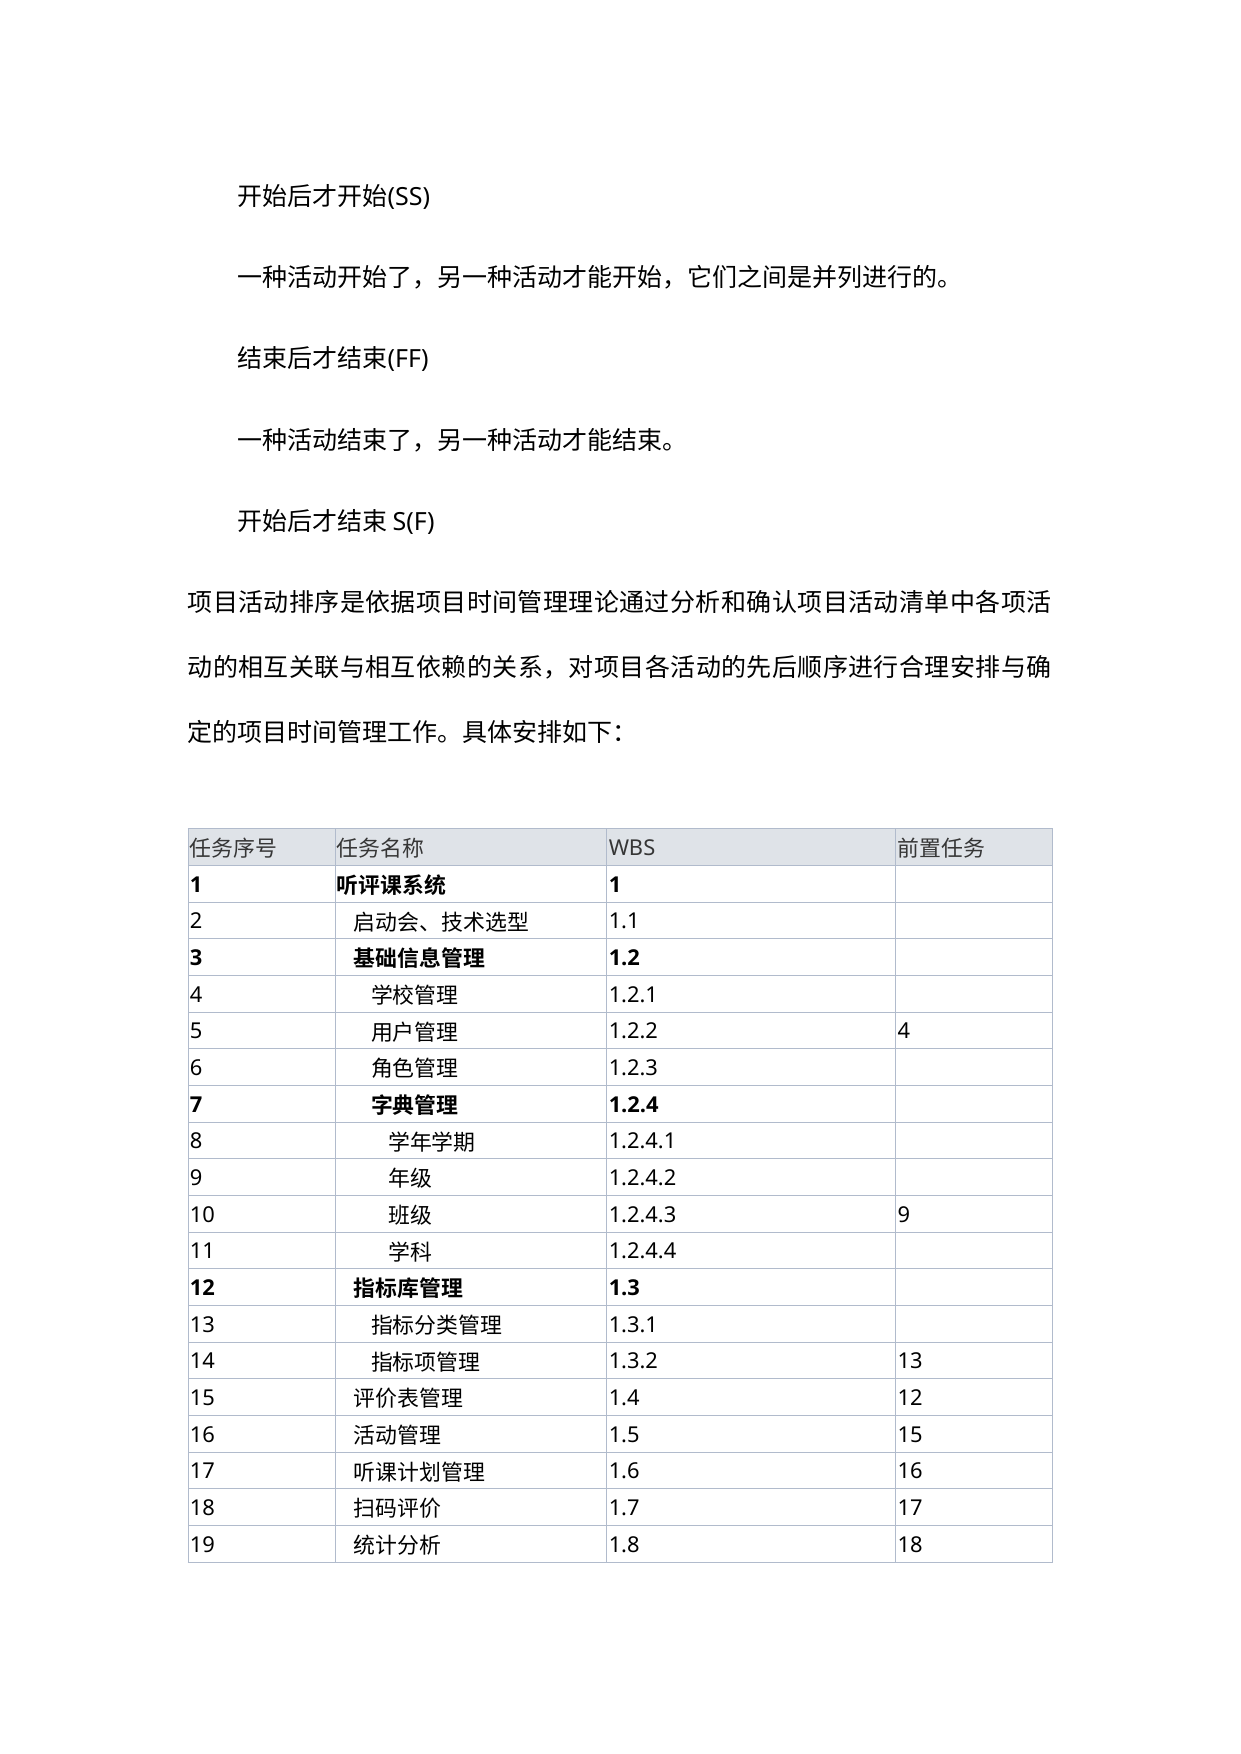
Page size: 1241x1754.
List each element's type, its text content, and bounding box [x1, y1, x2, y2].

table_cell [896, 866, 1052, 902]
table_cell 12 [896, 1379, 1052, 1415]
table_header WBS [607, 829, 895, 865]
table_cell [896, 939, 1052, 975]
table_cell [896, 903, 1052, 938]
table_cell 4 [896, 1013, 1052, 1048]
table_cell 1.2.2 [607, 1013, 895, 1048]
table_cell 3 [189, 939, 335, 975]
table_cell 17 [189, 1453, 335, 1488]
table_cell 听课计划管理 [336, 1453, 606, 1488]
table_cell 18 [896, 1526, 1052, 1562]
table_cell 字典管理 [336, 1086, 606, 1122]
table_cell 6 [189, 1049, 335, 1085]
table_cell 1.2.4 [607, 1086, 895, 1122]
table_cell 1.4 [607, 1379, 895, 1415]
table_header 任务名称 [336, 829, 606, 865]
table_cell 19 [189, 1526, 335, 1562]
table_cell 10 [189, 1196, 335, 1232]
table_cell 1.3 [607, 1269, 895, 1305]
table_cell 11 [189, 1233, 335, 1268]
table_cell 14 [189, 1343, 335, 1378]
table_cell [896, 1306, 1052, 1342]
table_cell 学科 [336, 1233, 606, 1268]
table_cell [896, 1233, 1052, 1268]
table_cell 指标项管理 [336, 1343, 606, 1378]
table_cell 13 [189, 1306, 335, 1342]
table_cell 角色管理 [336, 1049, 606, 1085]
table_cell 1.7 [607, 1489, 895, 1525]
table_cell 1.5 [607, 1416, 895, 1452]
table_cell 1.6 [607, 1453, 895, 1488]
table_cell 评价表管理 [336, 1379, 606, 1415]
table_header 前置任务 [896, 829, 1052, 865]
table_cell 13 [896, 1343, 1052, 1378]
table_cell 年级 [336, 1159, 606, 1195]
table_cell 5 [189, 1013, 335, 1048]
table_cell 15 [896, 1416, 1052, 1452]
table_cell [896, 1123, 1052, 1158]
table_cell [896, 976, 1052, 1012]
table_cell 2 [189, 903, 335, 938]
table_cell [896, 1086, 1052, 1122]
table_cell [896, 1049, 1052, 1085]
table_cell 学年学期 [336, 1123, 606, 1158]
table_cell 1.2.3 [607, 1049, 895, 1085]
table_cell 启动会、技术选型 [336, 903, 606, 938]
table_cell 1.1 [607, 903, 895, 938]
text 一种活动开始了，另一种活动才能开始，它们之间是并列进行的。 [187, 243, 1053, 308]
table_cell 1 [607, 866, 895, 902]
text 开始后才结束S(F) [187, 487, 1053, 552]
text 结束后才结束(FF) [187, 324, 1053, 389]
text 项目活动排序是依据项目时间管理理论通过分析和确认项目活动清单中各项活动的相互关联与相互依赖的关系，对项目各活动的先后顺序进行合理安排与确定的项目时间管理工作。具体安排如下： [187, 568, 1053, 763]
table_cell 基础信息管理 [336, 939, 606, 975]
table_cell 7 [189, 1086, 335, 1122]
table_cell 4 [189, 976, 335, 1012]
table_cell 9 [189, 1159, 335, 1195]
table_cell 1.2.4.3 [607, 1196, 895, 1232]
table_cell 8 [189, 1123, 335, 1158]
table_cell 1.3.1 [607, 1306, 895, 1342]
table_cell 指标分类管理 [336, 1306, 606, 1342]
table_cell 1.2.4.1 [607, 1123, 895, 1158]
table_cell 1.2 [607, 939, 895, 975]
table_cell 指标库管理 [336, 1269, 606, 1305]
table_cell 1.2.4.2 [607, 1159, 895, 1195]
table_cell 15 [189, 1379, 335, 1415]
table_cell 统计分析 [336, 1526, 606, 1562]
table_cell 17 [896, 1489, 1052, 1525]
text 一种活动结束了，另一种活动才能结束。 [187, 406, 1053, 471]
table_cell 活动管理 [336, 1416, 606, 1452]
text 开始后才开始(SS) [187, 162, 1053, 227]
table_cell 18 [189, 1489, 335, 1525]
table_cell 学校管理 [336, 976, 606, 1012]
table_cell [896, 1269, 1052, 1305]
table_cell 1 [189, 866, 335, 902]
table_cell 1.2.1 [607, 976, 895, 1012]
table_cell 1.3.2 [607, 1343, 895, 1378]
table_cell 16 [896, 1453, 1052, 1488]
table_cell 扫码评价 [336, 1489, 606, 1525]
table_cell 用户管理 [336, 1013, 606, 1048]
table_cell 9 [896, 1196, 1052, 1232]
table_cell 班级 [336, 1196, 606, 1232]
table_cell 1.2.4.4 [607, 1233, 895, 1268]
table_cell [896, 1159, 1052, 1195]
table_cell 听评课系统 [336, 866, 606, 902]
table_header 任务序号 [189, 829, 335, 865]
table_cell 12 [189, 1269, 335, 1305]
table_cell 16 [189, 1416, 335, 1452]
table_cell 1.8 [607, 1526, 895, 1562]
